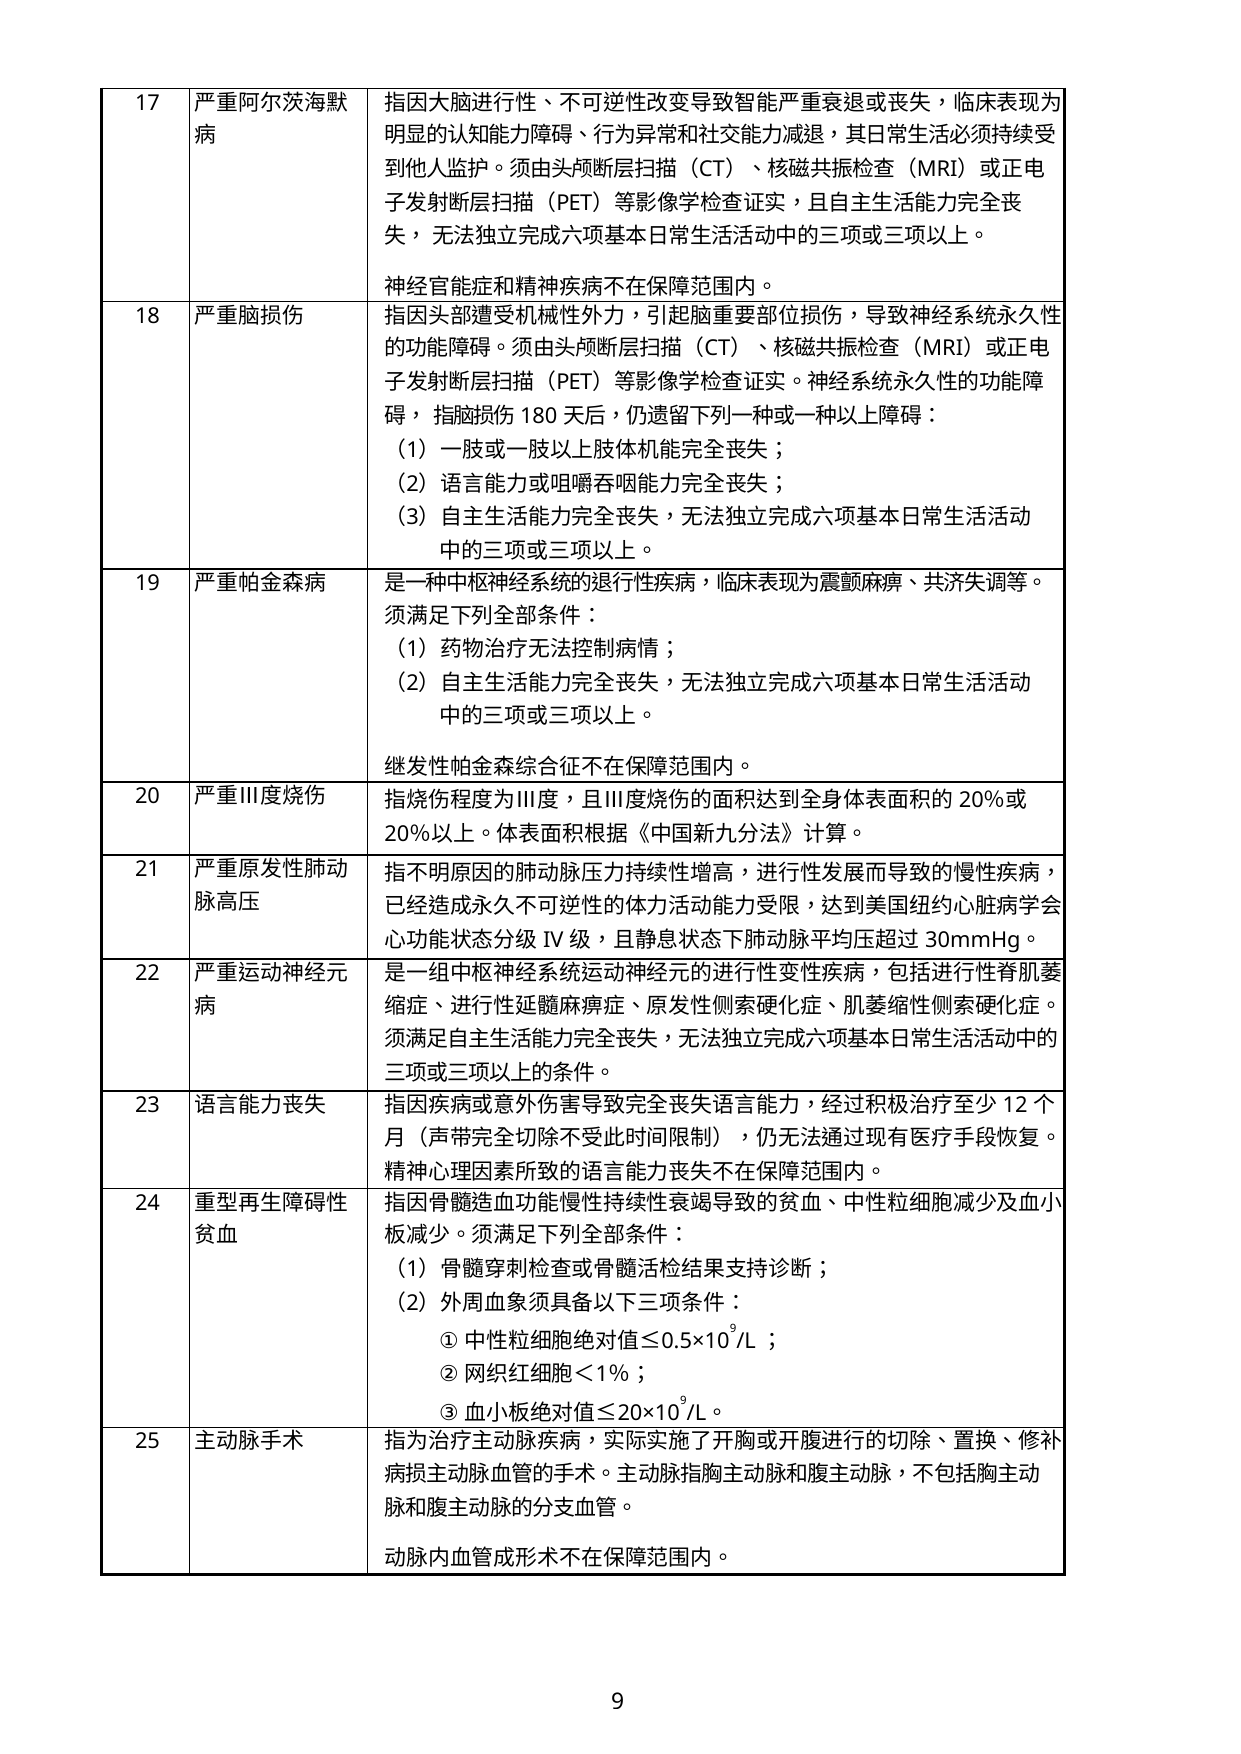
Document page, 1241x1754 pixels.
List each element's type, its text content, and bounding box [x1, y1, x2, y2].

table_cell 严重脑损伤 [190, 302, 367, 568]
table_cell 22 [103, 960, 189, 1090]
table_cell 指因头部遭受机械性外力，引起脑重要部位损伤，导致神经系统永久性 的功能障碍。须由头颅断层扫描（CT）、核磁共振检查（MRI）或正电子发射断层扫描（PET）等影像学检查证实。神经系统永久性的功能障碍， 指脑损伤 180 天后，仍遗留下列一种或一种以上障碍： （1）一肢或一肢以上肢体机能完全丧失； （2）语言能力或咀嚼吞咽能力完全丧失； （3）自主生活能力完全丧失，无法独立完成六项基本日常生活活动中的三项或三项以上。 [368, 302, 1063, 568]
table_header 17 [103, 89, 189, 301]
table_cell 语言能力丧失 [190, 1092, 367, 1188]
table_cell 25 [103, 1428, 189, 1573]
table_cell 18 [103, 302, 189, 568]
table_cell 指为治疗主动脉疾病，实际实施了开胸或开腹进行的切除、置换、修补 病损主动脉血管的手术。主动脉指胸主动脉和腹主动脉，不包括胸主动脉和腹主动脉的分支血管。 动脉内血管成形术不在保障范围内。 [368, 1428, 1063, 1573]
table_cell 指烧伤程度为Ⅲ度，且Ⅲ度烧伤的面积达到全身体表面积的 20％或 20％以上。体表面积根据《中国新九分法》计算。 [368, 783, 1063, 854]
table_cell 严重原发性肺动 脉高压 [190, 856, 367, 958]
table_cell 指因骨髓造血功能慢性持续性衰竭导致的贫血、中性粒细胞减少及血小 板减少。须满足下列全部条件： （1）骨髓穿刺检查或骨髓活检结果支持诊断； （2）外周血象须具备以下三项条件： ① 中性粒细胞绝对值≤0.5×109/L ； ② 网织红细胞＜1％； ③ 血小板绝对值≤20×109/L。 [368, 1189, 1063, 1426]
table_cell 严重运动神经元 病 [190, 960, 367, 1090]
table_cell 是一组中枢神经系统运动神经元的进行性变性疾病，包括进行性脊肌萎 缩症、进行性延髓麻痹症、原发性侧索硬化症、肌萎缩性侧索硬化症。须满足自主生活能力完全丧失，无法独立完成六项基本日常生活活动中的三项或三项以上的条件。 [368, 960, 1063, 1090]
table_cell 严重帕金森病 [190, 570, 367, 781]
table_cell 19 [103, 570, 189, 781]
table_header 指因大脑进行性、不可逆性改变导致智能严重衰退或丧失，临床表现为 明显的认知能力障碍、行为异常和社交能力减退，其日常生活必须持续受到他人监护。须由头颅断层扫描（CT）、核磁共振检查（MRI）或正电子发射断层扫描（PET）等影像学检查证实，且自主生活能力完全丧失， 无法独立完成六项基本日常生活活动中的三项或三项以上。 神经官能症和精神疾病不在保障范围内。 [368, 89, 1063, 301]
table_cell 24 [103, 1189, 189, 1426]
table_header 严重阿尔茨海默 病 [190, 89, 367, 301]
table_cell 严重Ⅲ度烧伤 [190, 783, 367, 854]
table_cell 指因疾病或意外伤害导致完全丧失语言能力，经过积极治疗至少 12 个 月（声带完全切除不受此时间限制），仍无法通过现有医疗手段恢复。 精神心理因素所致的语言能力丧失不在保障范围内。 [368, 1092, 1063, 1188]
table_cell 指不明原因的肺动脉压力持续性增高，进行性发展而导致的慢性疾病， 已经造成永久不可逆性的体力活动能力受限，达到美国纽约心脏病学会心功能状态分级 IV 级，且静息状态下肺动脉平均压超过 30mmHg。 [368, 856, 1063, 958]
table_cell 21 [103, 856, 189, 958]
table_cell 20 [103, 783, 189, 854]
table_cell 23 [103, 1092, 189, 1188]
table_cell 是一种中枢神经系统的退行性疾病，临床表现为震颤麻痹、共济失调等。 须满足下列全部条件： （1）药物治疗无法控制病情； （2）自主生活能力完全丧失，无法独立完成六项基本日常生活活动中的三项或三项以上。 继发性帕金森综合征不在保障范围内。 [368, 570, 1063, 781]
table_cell 主动脉手术 [190, 1428, 367, 1573]
table_cell 重型再生障碍性 贫血 [190, 1189, 367, 1426]
